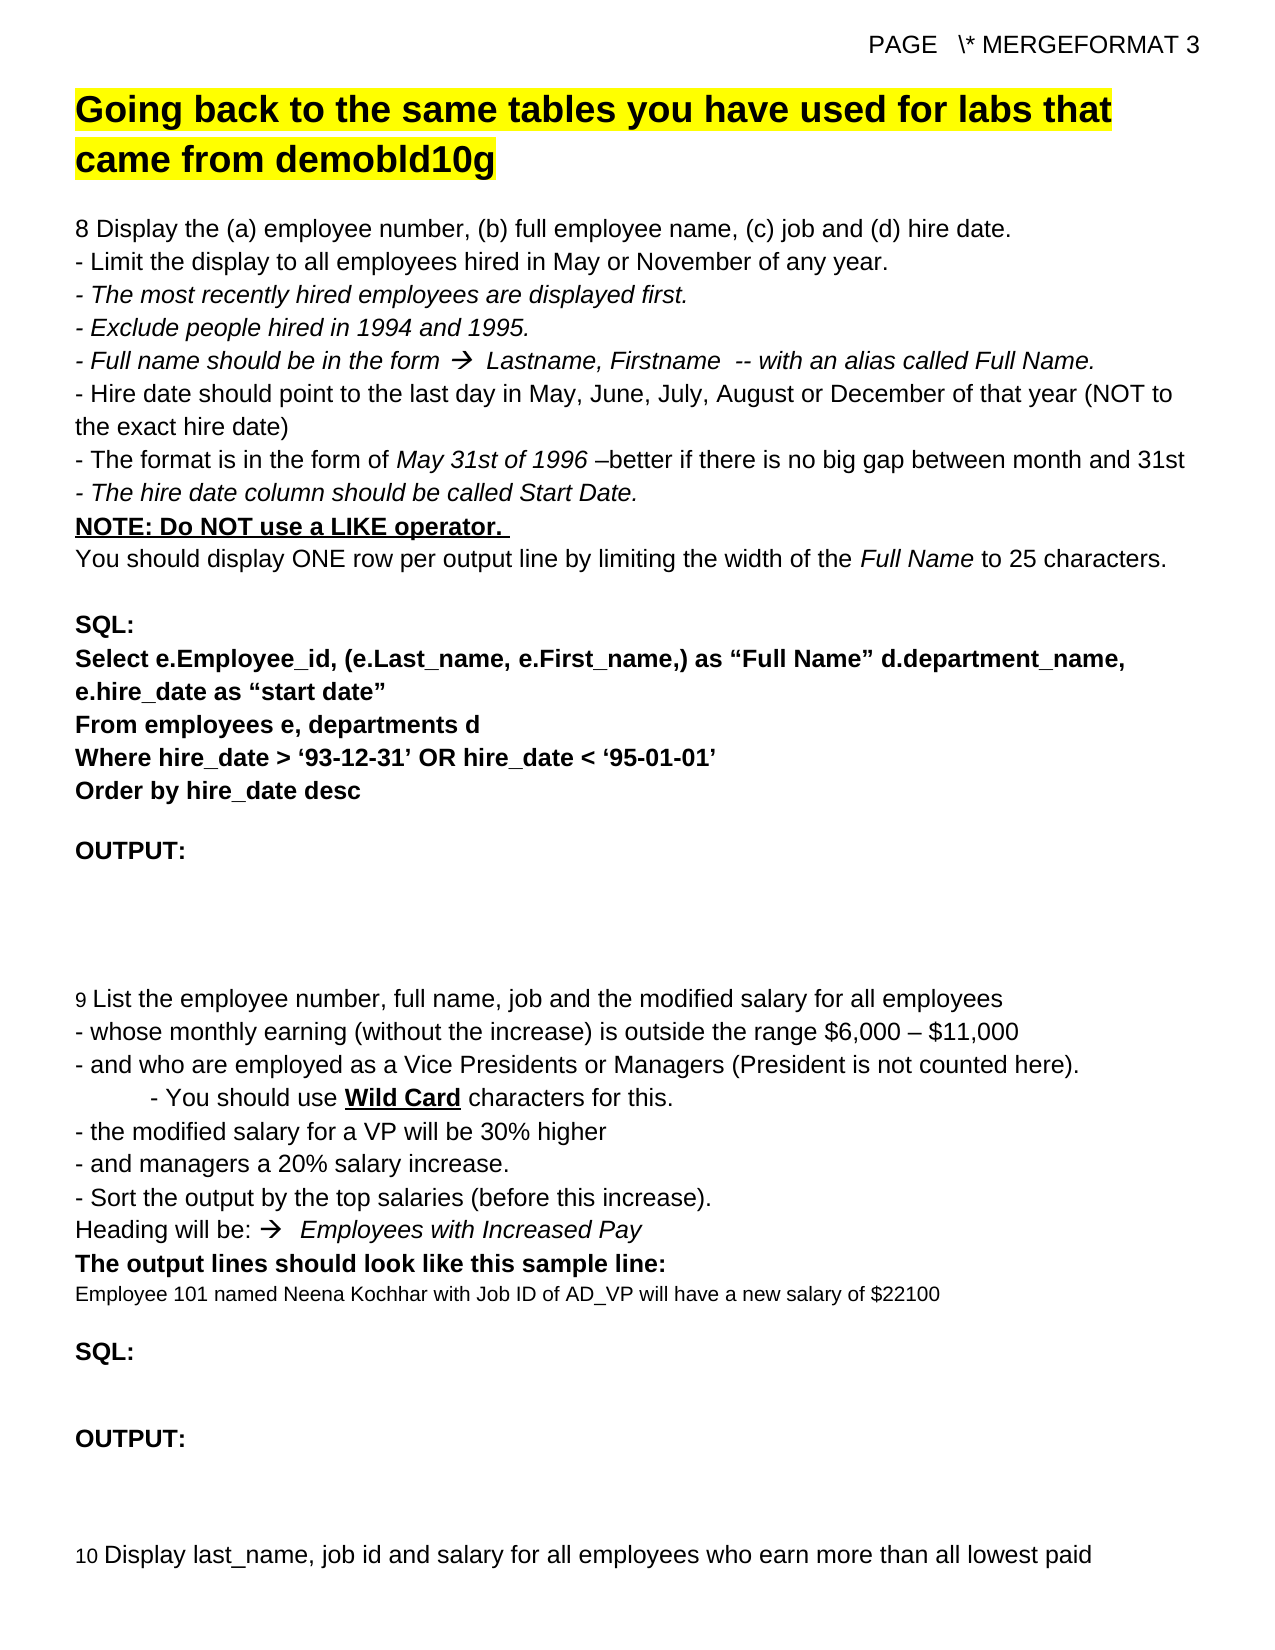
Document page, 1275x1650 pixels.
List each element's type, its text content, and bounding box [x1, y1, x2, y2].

text - the modified salary for a VP will be 30% higher [75, 1116, 1200, 1145]
text SQL: [75, 1337, 1200, 1365]
text NOTE: Do NOT use a LIKE operator. [75, 511, 1200, 540]
text - Sort the output by the top salaries (before this increase). [75, 1182, 1200, 1211]
text - You should use Wild Card characters for this. [75, 1083, 1200, 1112]
text Order by hire_date desc [75, 776, 1200, 804]
text - Hire date should point to the last day in May, June, July, August or December of that year (NOT to the exact hire date) [75, 379, 1200, 441]
text - Limit the display to all employees hired in May or November of any year. [75, 247, 1200, 276]
text - The most recently hired employees are displayed first. [75, 280, 1200, 309]
text - and managers a 20% salary increase. [75, 1149, 1200, 1178]
text OUTPUT: [75, 836, 1200, 864]
text - Full name should be in the form Lastname, Firstname -- with an alias called Full Name. [75, 346, 1200, 375]
text - The format is in the form of May 31st of 1996 –better if there is no big gap between month and 31st [75, 445, 1200, 474]
text You should display ONE row per output line by limiting the width of the Full Name to 25 characters. [75, 544, 1200, 573]
text Going back to the same tables you have used for labs that came from demobld10g [75, 87, 1200, 180]
text SQL: [75, 611, 1200, 639]
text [75, 1539, 1200, 1568]
text - and who are employed as a Vice Presidents or Managers (President is not counted here). [75, 1050, 1200, 1079]
text - The hire date column should be called Start Date. [75, 478, 1200, 507]
text - Exclude people hired in 1994 and 1995. [75, 313, 1200, 342]
text Employee 101 named Neena Kochhar with Job ID of AD_VP will have a new salary of $22100 [75, 1282, 1200, 1306]
text OUTPUT: [75, 1424, 1200, 1453]
text Select e.Employee_id, (e.Last_name, e.First_name,) as “Full Name” d.department_name, e.hire_date as “start date” [75, 643, 1200, 705]
text The output lines should look like this sample line: [75, 1249, 1200, 1277]
text Heading will be: Employees with Increased Pay [75, 1216, 1200, 1244]
text 8 Display the (a) employee number, (b) full employee name, (c) job and (d) hire date. [75, 214, 1200, 243]
text From employees e, departments d [75, 709, 1200, 738]
text - whose monthly earning (without the increase) is outside the range $6,000 – $11,000 [75, 1017, 1200, 1046]
text Where hire_date > ‘93-12-31’ OR hire_date < ‘95-01-01’ [75, 743, 1200, 771]
text 9 List the employee number, full name, job and the modified salary for all employees [75, 984, 1200, 1013]
